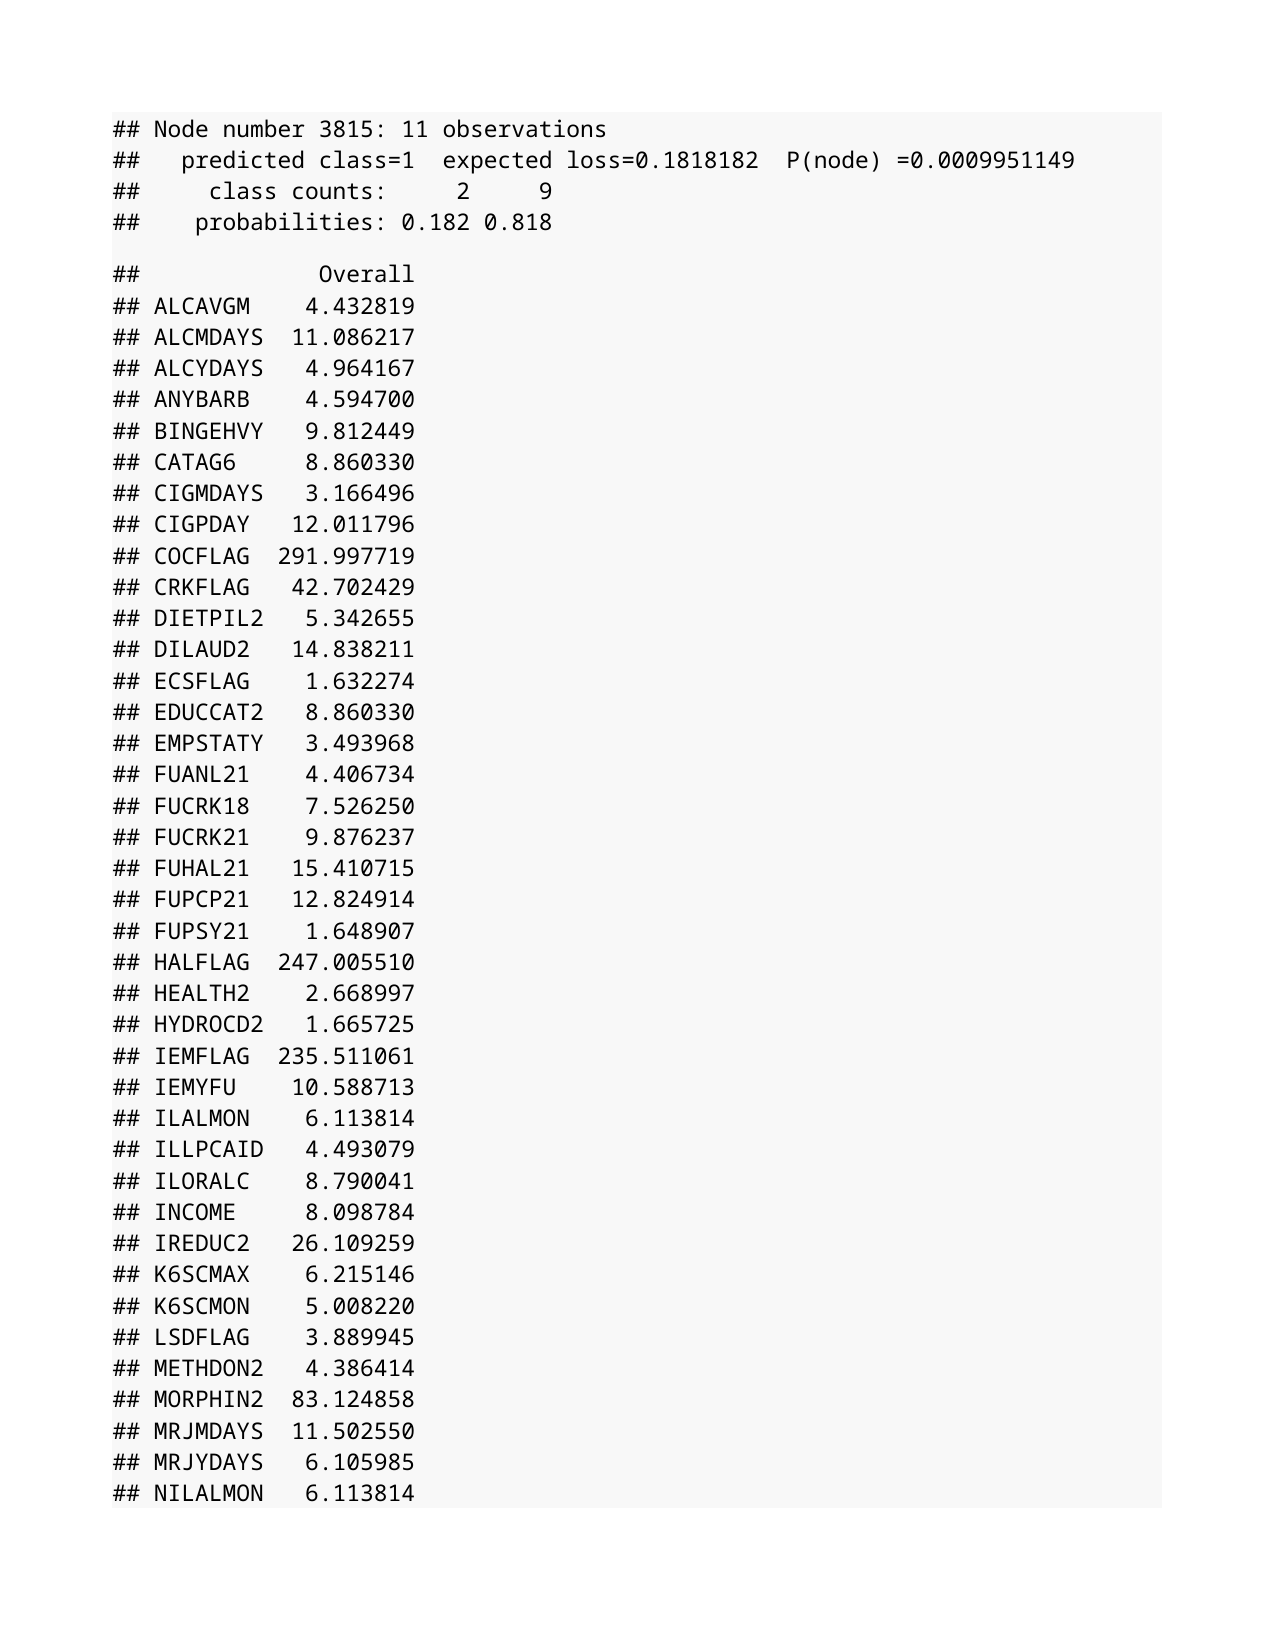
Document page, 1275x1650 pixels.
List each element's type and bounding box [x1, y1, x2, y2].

text [112, 258, 1162, 1508]
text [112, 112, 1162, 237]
